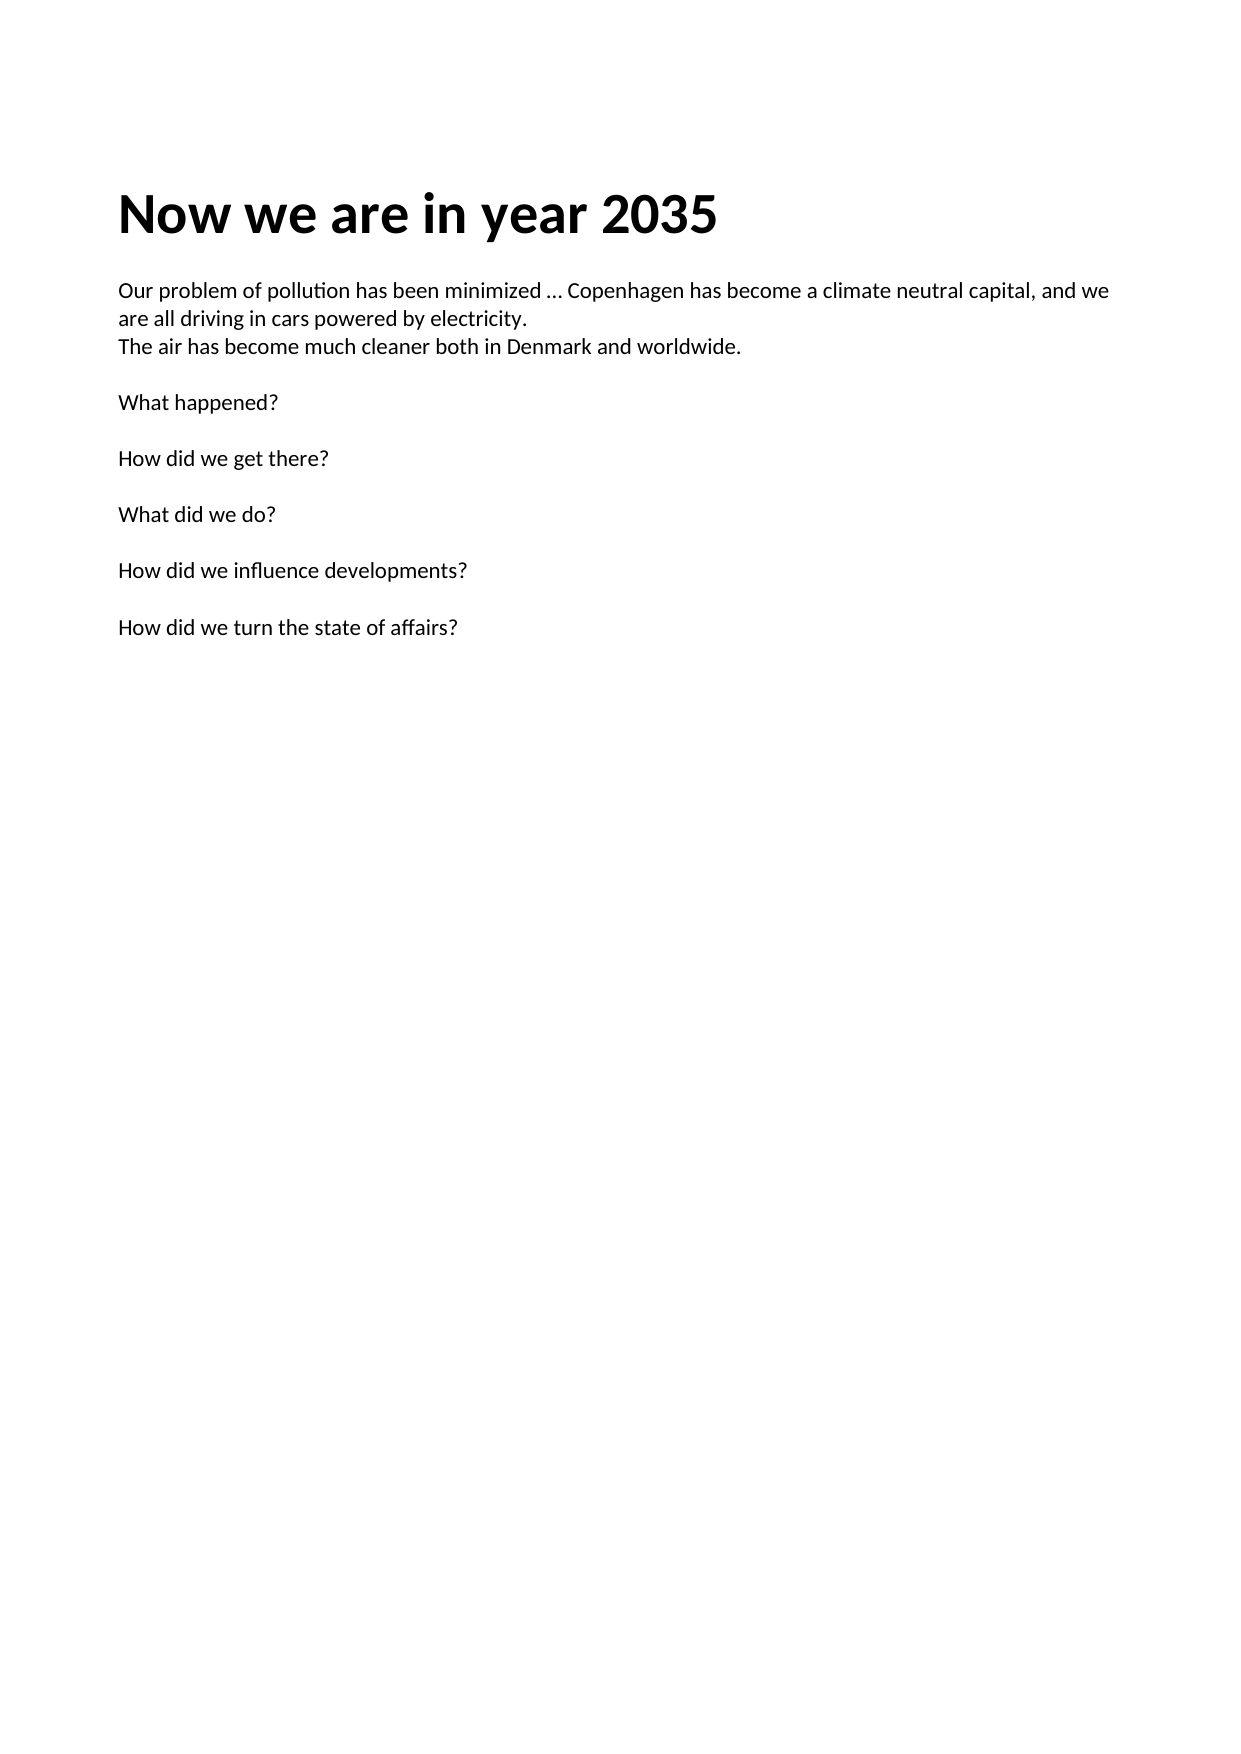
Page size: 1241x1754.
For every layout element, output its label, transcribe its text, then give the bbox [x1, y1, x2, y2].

text Our problem of pollution has been minimized … Copenhagen has become a climate neutral capital, and we are all driving in cars powered by electricity. [118, 276, 1122, 332]
text Now we are in year 2035 [118, 177, 1122, 248]
text How did we influence developments? [118, 557, 1122, 585]
text The air has become much cleaner both in Denmark and worldwide. [118, 332, 1122, 361]
text What did we do? [118, 501, 1122, 529]
text How did we turn the state of affairs? [118, 613, 1122, 641]
text What happened? [118, 388, 1122, 417]
text How did we get there? [118, 444, 1122, 473]
